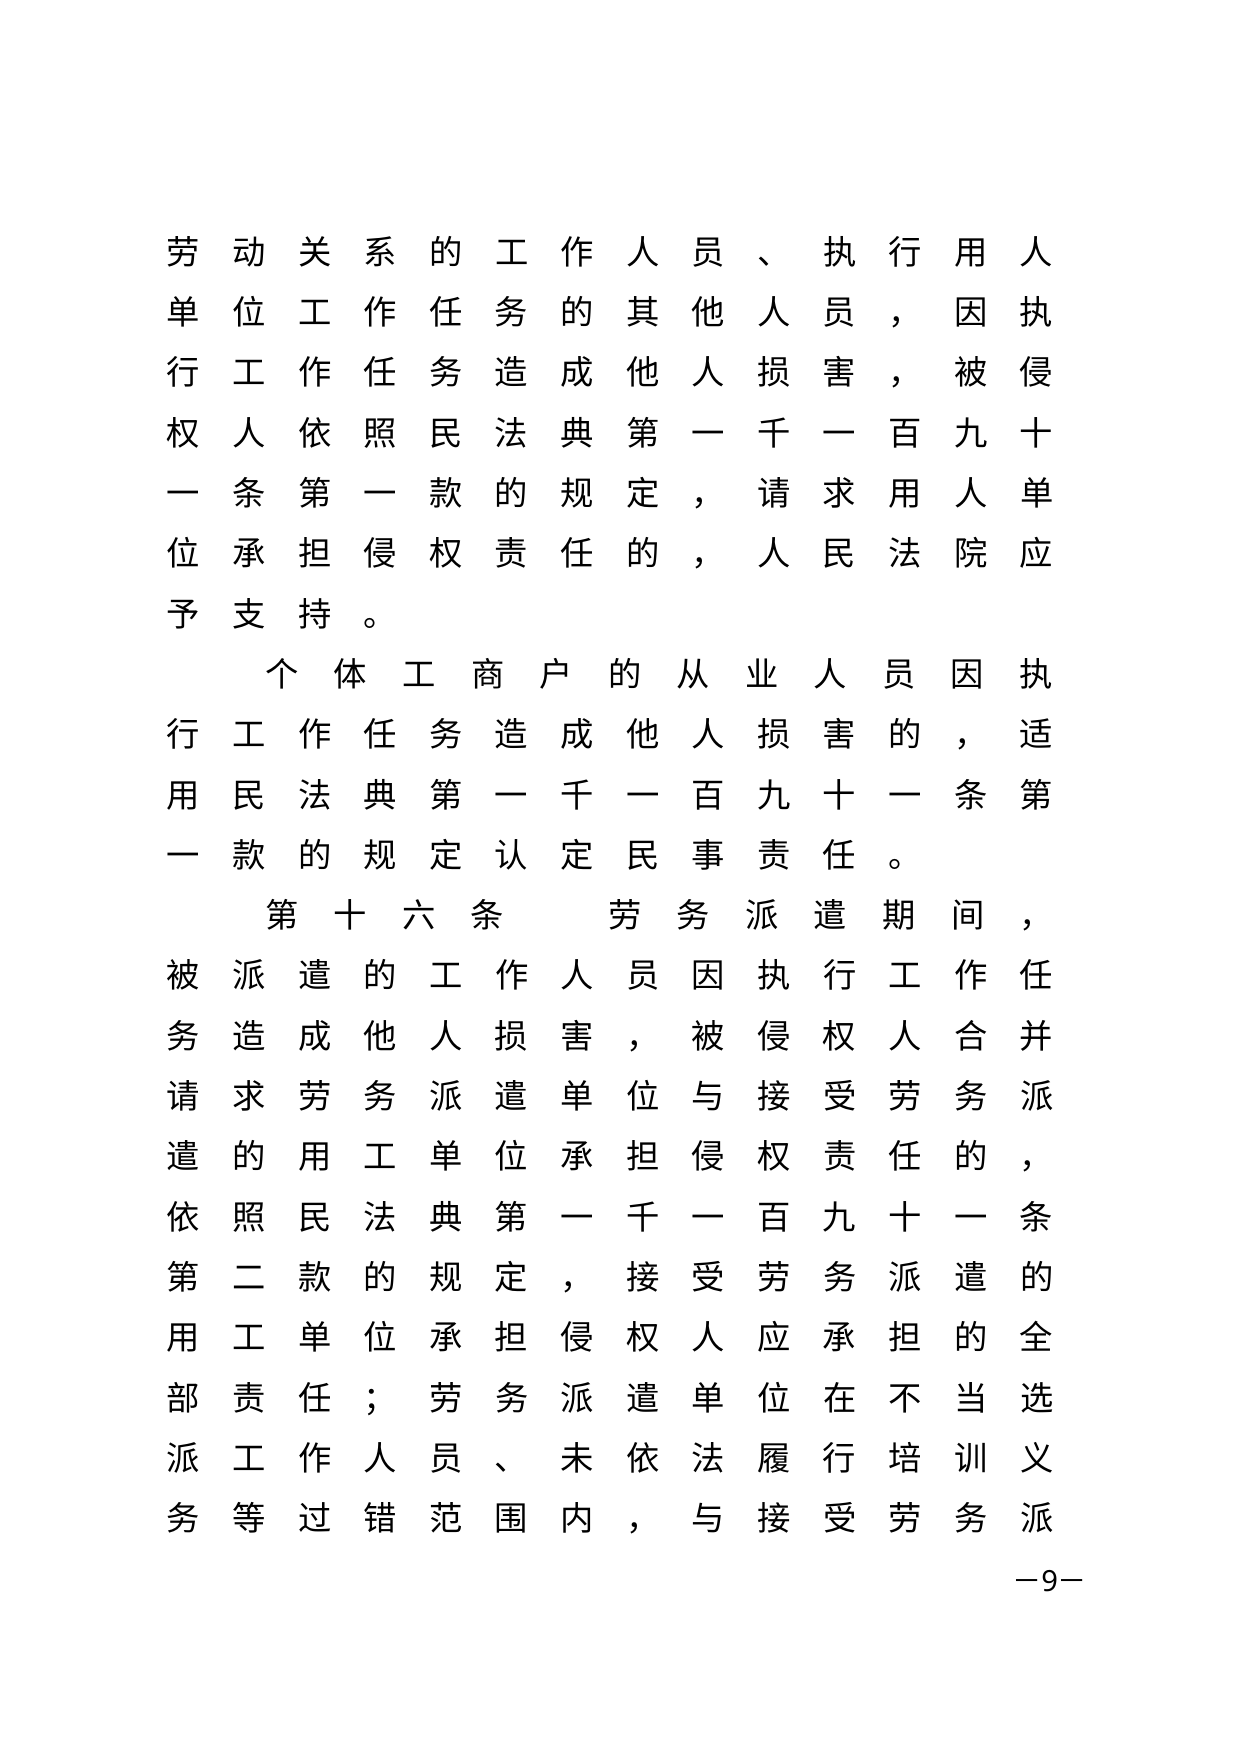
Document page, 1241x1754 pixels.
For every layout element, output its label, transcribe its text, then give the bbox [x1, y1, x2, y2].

text 第十五条 与用人单位形成劳动关系的工作人员、执行用人单位工作任务的其他人员，因执行工作任务造成他人损害，被侵权人依照民法典第一千一百九十一条第一款的规定，请求用人单位承担侵权责任的，人民法院应予支持。 [167, 219, 1085, 642]
text 个体工商户的从业人员因执行工作任务造成他人损害的，适用民法典第一千一百九十一条第一款的规定认定民事责任。 [167, 642, 1085, 883]
